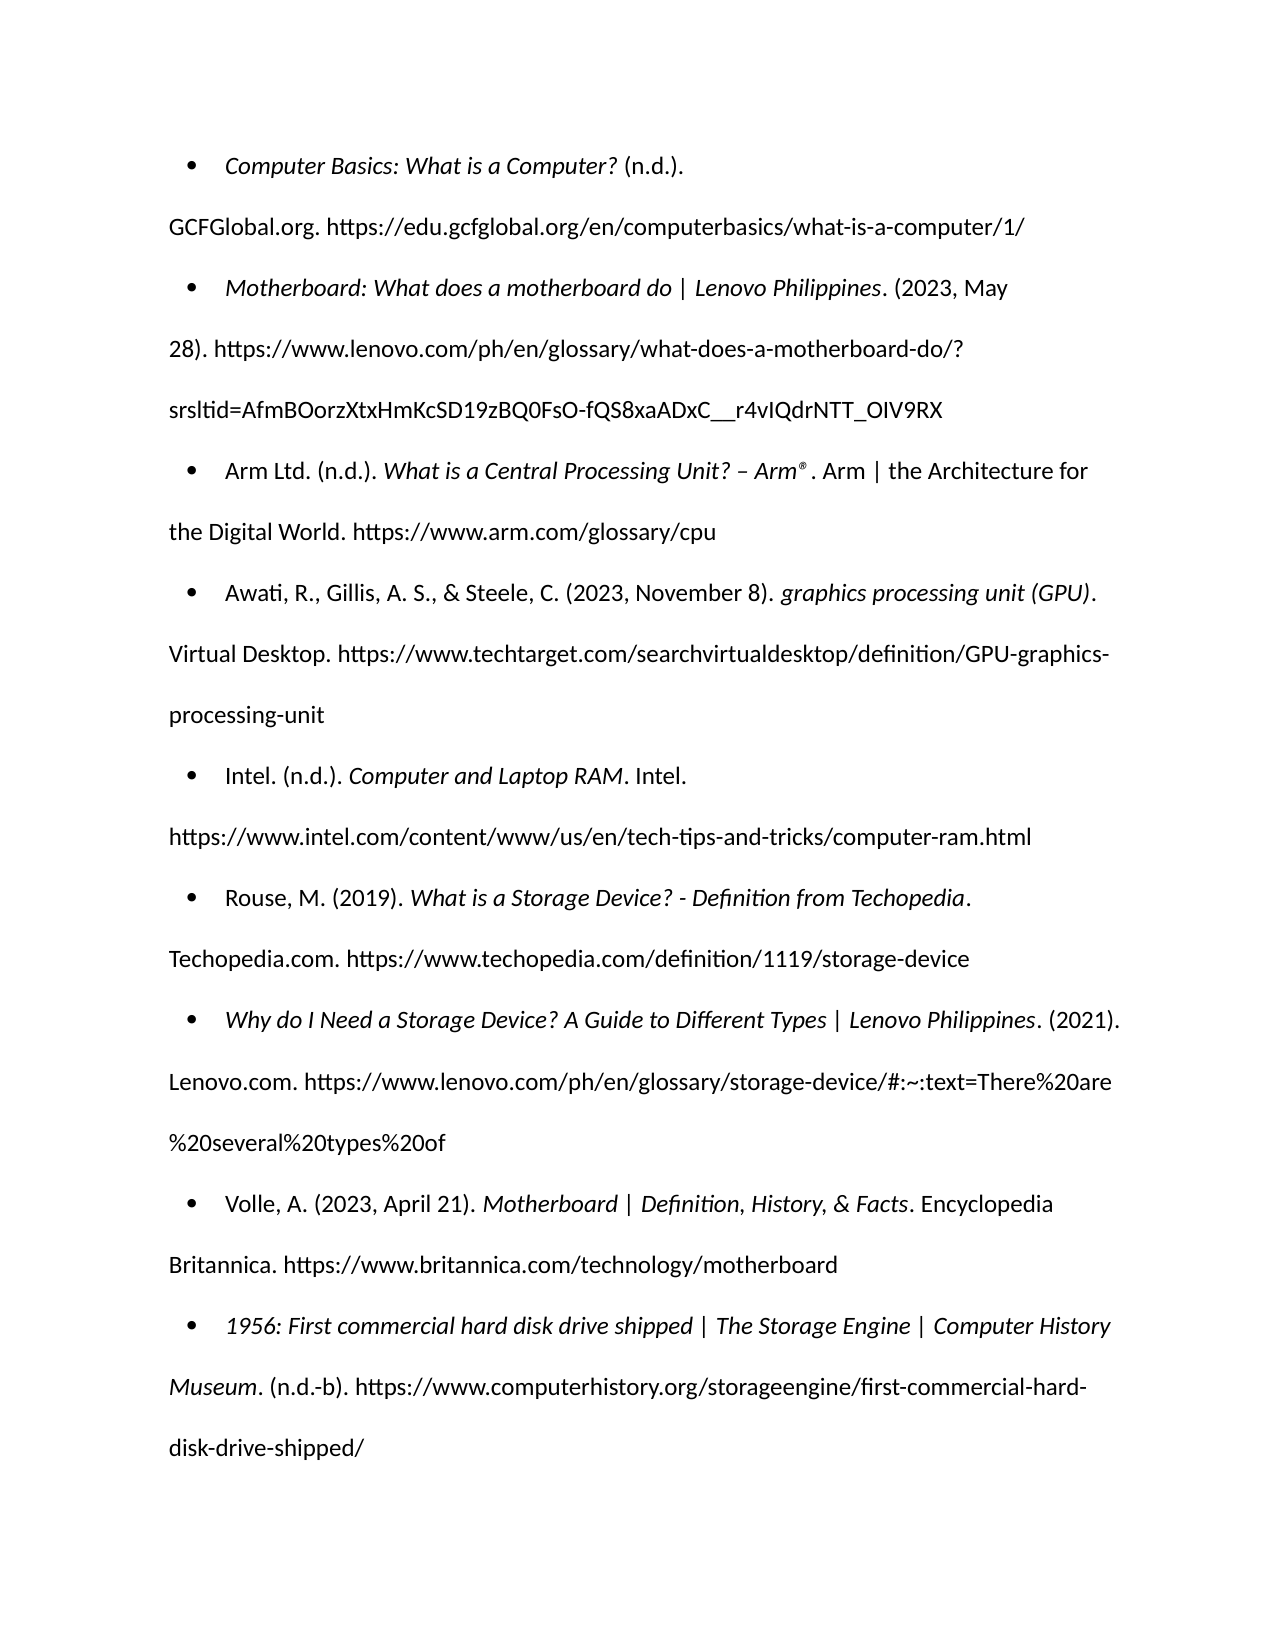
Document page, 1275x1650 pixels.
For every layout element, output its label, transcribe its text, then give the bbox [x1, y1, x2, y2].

list Motherboard: What does a motherboard do | Lenovo Philippines. (2023, May 28). https://www.lenovo.com/ph/en/glossary/what-does-a-motherboard-do/?srsltid=AfmBOorzXtxHmKcSD19zBQ0FsO-fQS8xaADxC__r4vIQdrNTT_OIV9RX [169, 272, 1125, 425]
list Rouse, M. (2019). What is a Storage Device? - Definition from Techopedia. Techopedia.com. https://www.techopedia.com/definition/1119/storage-device [169, 882, 1125, 974]
list Computer Basics: What is a Computer? (n.d.). GCFGlobal.org. https://edu.gcfglobal.org/en/computerbasics/what-is-a-computer/1/ [169, 150, 1125, 242]
list Arm Ltd. (n.d.). What is a Central Processing Unit? – Arm®. Arm | the Architecture for the Digital World. https://www.arm.com/glossary/cpu [169, 455, 1125, 547]
list Why do I Need a Storage Device? A Guide to Different Types | Lenovo Philippines. (2021). Lenovo.com. https://www.lenovo.com/ph/en/glossary/storage-device/#:~:text=There%20are%20several%20types%20of [169, 1004, 1125, 1157]
list Intel. (n.d.). Computer and Laptop RAM. Intel. https://www.intel.com/content/www/us/en/tech-tips-and-tricks/computer-ram.html [169, 760, 1125, 852]
list Awati, R., Gillis, A. S., & Steele, C. (2023, November 8). graphics processing unit (GPU). Virtual Desktop. https://www.techtarget.com/searchvirtualdesktop/definition/GPU-graphics-processing-unit [169, 577, 1125, 730]
list 1956: First commercial hard disk drive shipped | The Storage Engine | Computer History Museum. (n.d.-b). https://www.computerhistory.org/storageengine/first-commercial-hard-disk-drive-shipped/ [169, 1310, 1125, 1462]
list Volle, A. (2023, April 21). Motherboard | Definition, History, & Facts. Encyclopedia Britannica. https://www.britannica.com/technology/motherboard [169, 1188, 1125, 1279]
